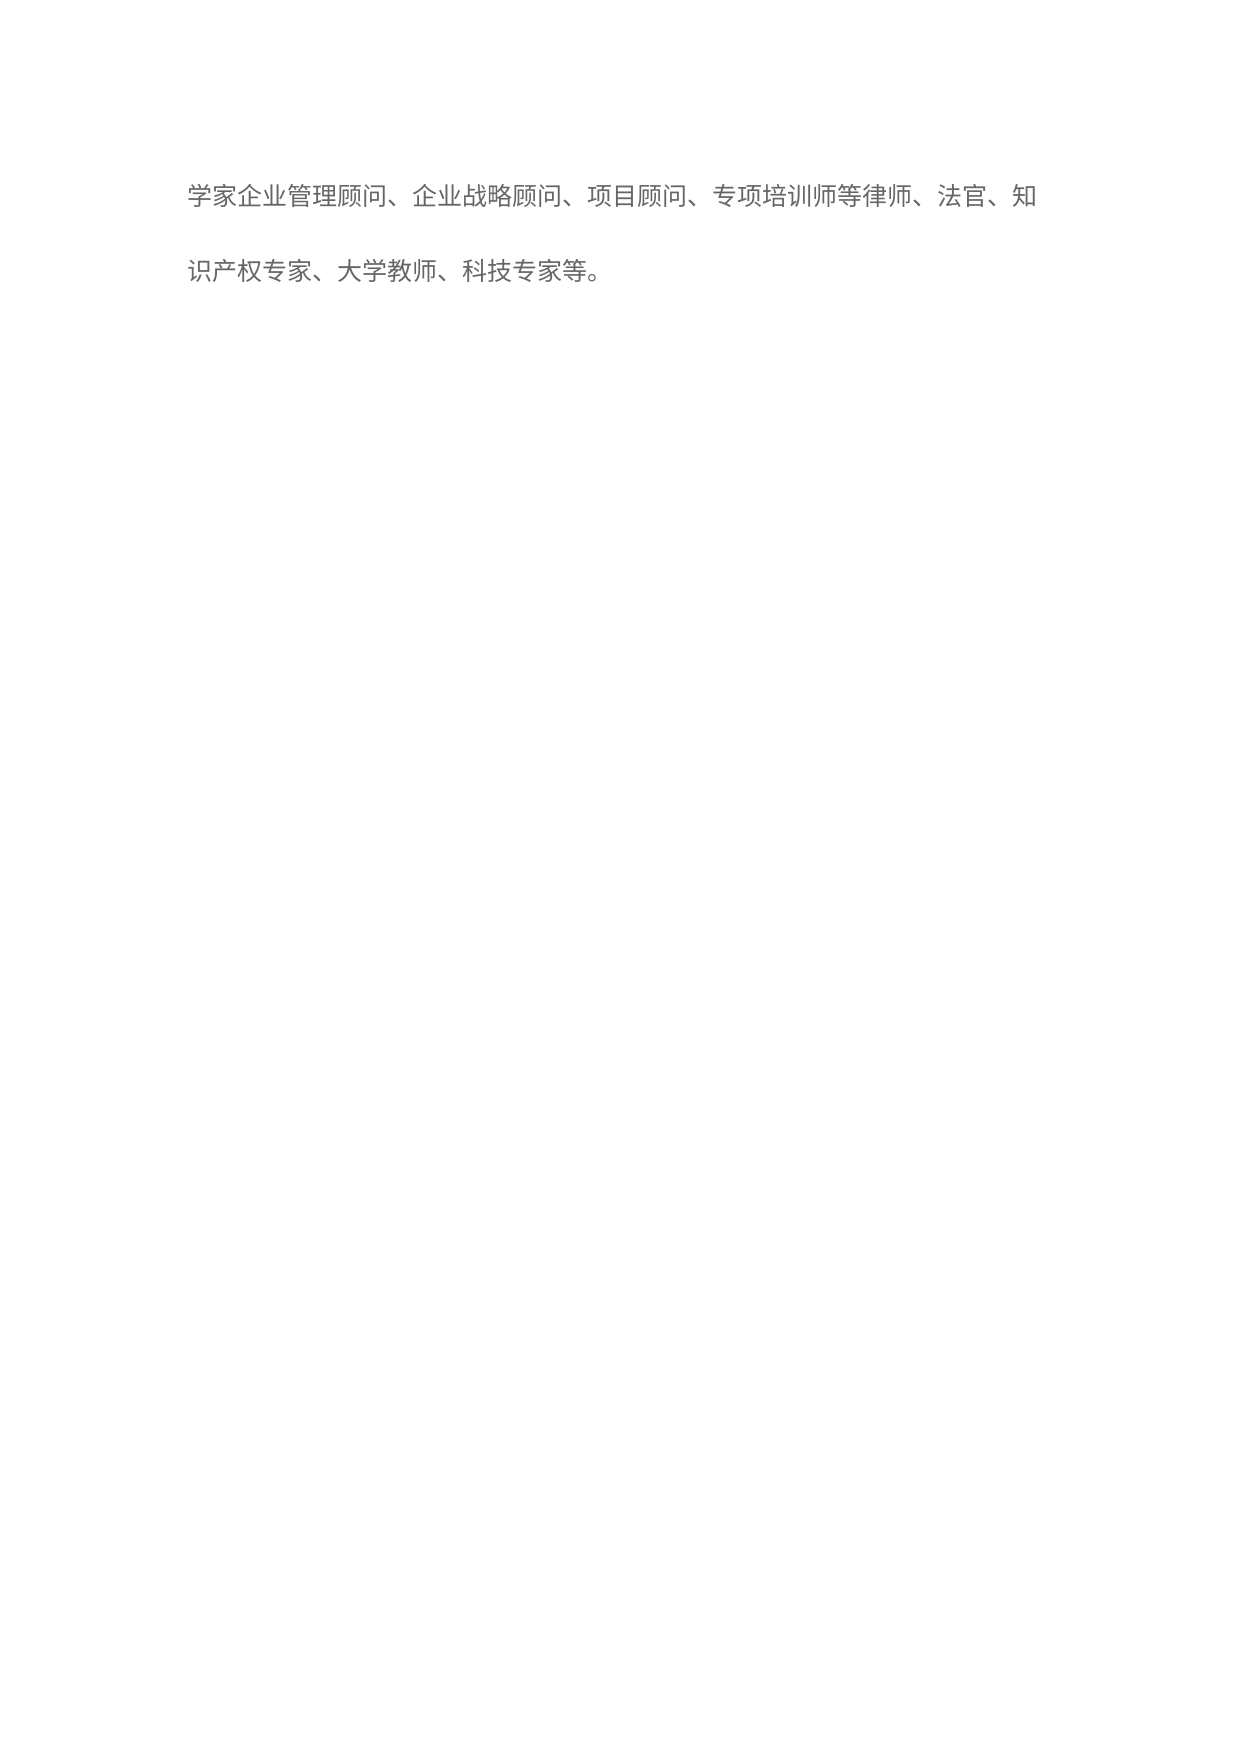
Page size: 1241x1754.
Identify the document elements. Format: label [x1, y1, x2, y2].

text [187, 162, 1053, 302]
